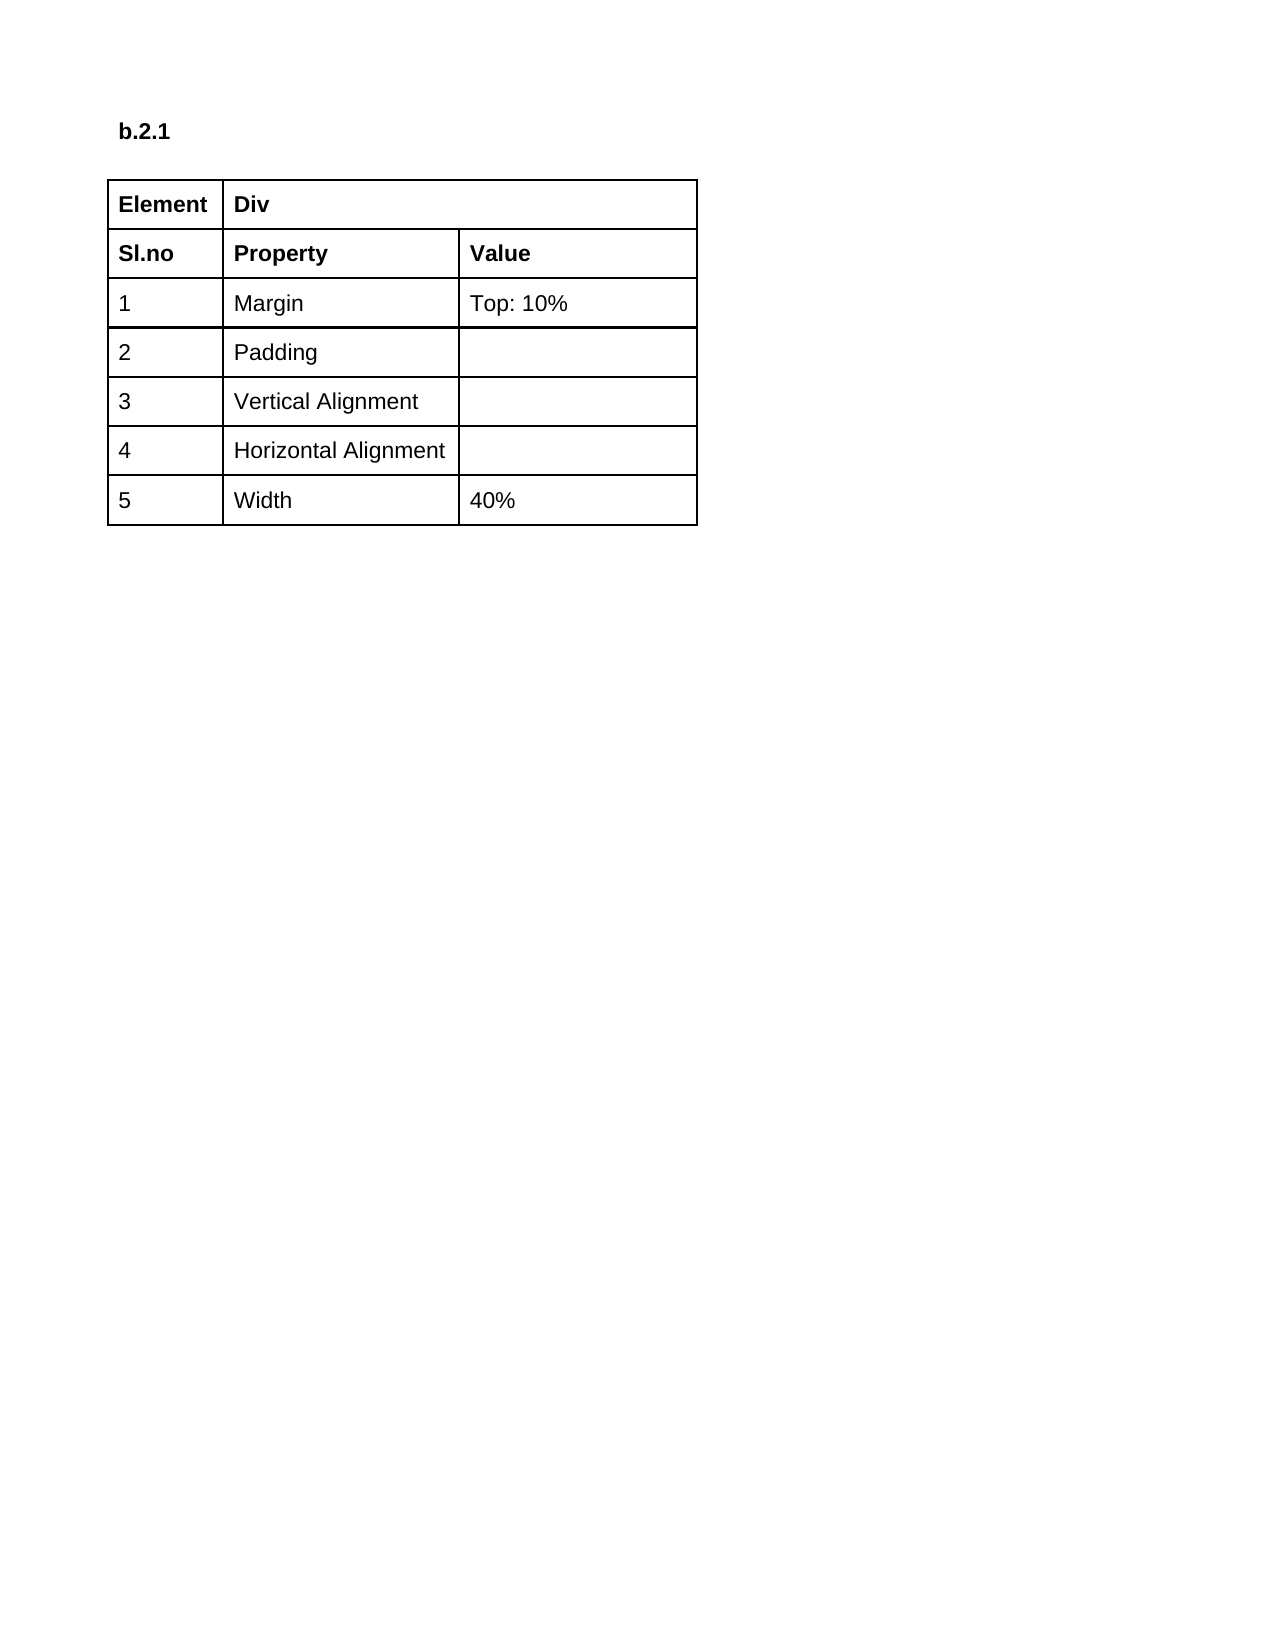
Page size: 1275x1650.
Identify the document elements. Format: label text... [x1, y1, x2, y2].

text b.2.1 [118, 118, 1157, 144]
table_cell Property [224, 230, 458, 277]
table_cell 2 [109, 329, 222, 376]
table_cell [460, 378, 696, 425]
table_cell Horizontal Alignment [224, 427, 458, 474]
table_cell 40% [460, 476, 696, 523]
table_cell Padding [224, 329, 458, 376]
table_cell Sl.no [109, 230, 222, 277]
table_cell Value [460, 230, 696, 277]
table_cell Vertical Alignment [224, 378, 458, 425]
table_header Element [109, 181, 222, 228]
table_cell Margin [224, 279, 458, 326]
table_cell 1 [109, 279, 222, 326]
table_cell Top: 10% [460, 279, 696, 326]
table_cell [460, 427, 696, 474]
table_cell Width [224, 476, 458, 523]
table_cell 4 [109, 427, 222, 474]
table_header Div [224, 181, 696, 228]
table_cell 3 [109, 378, 222, 425]
table_cell [460, 329, 696, 376]
table_cell 5 [109, 476, 222, 523]
